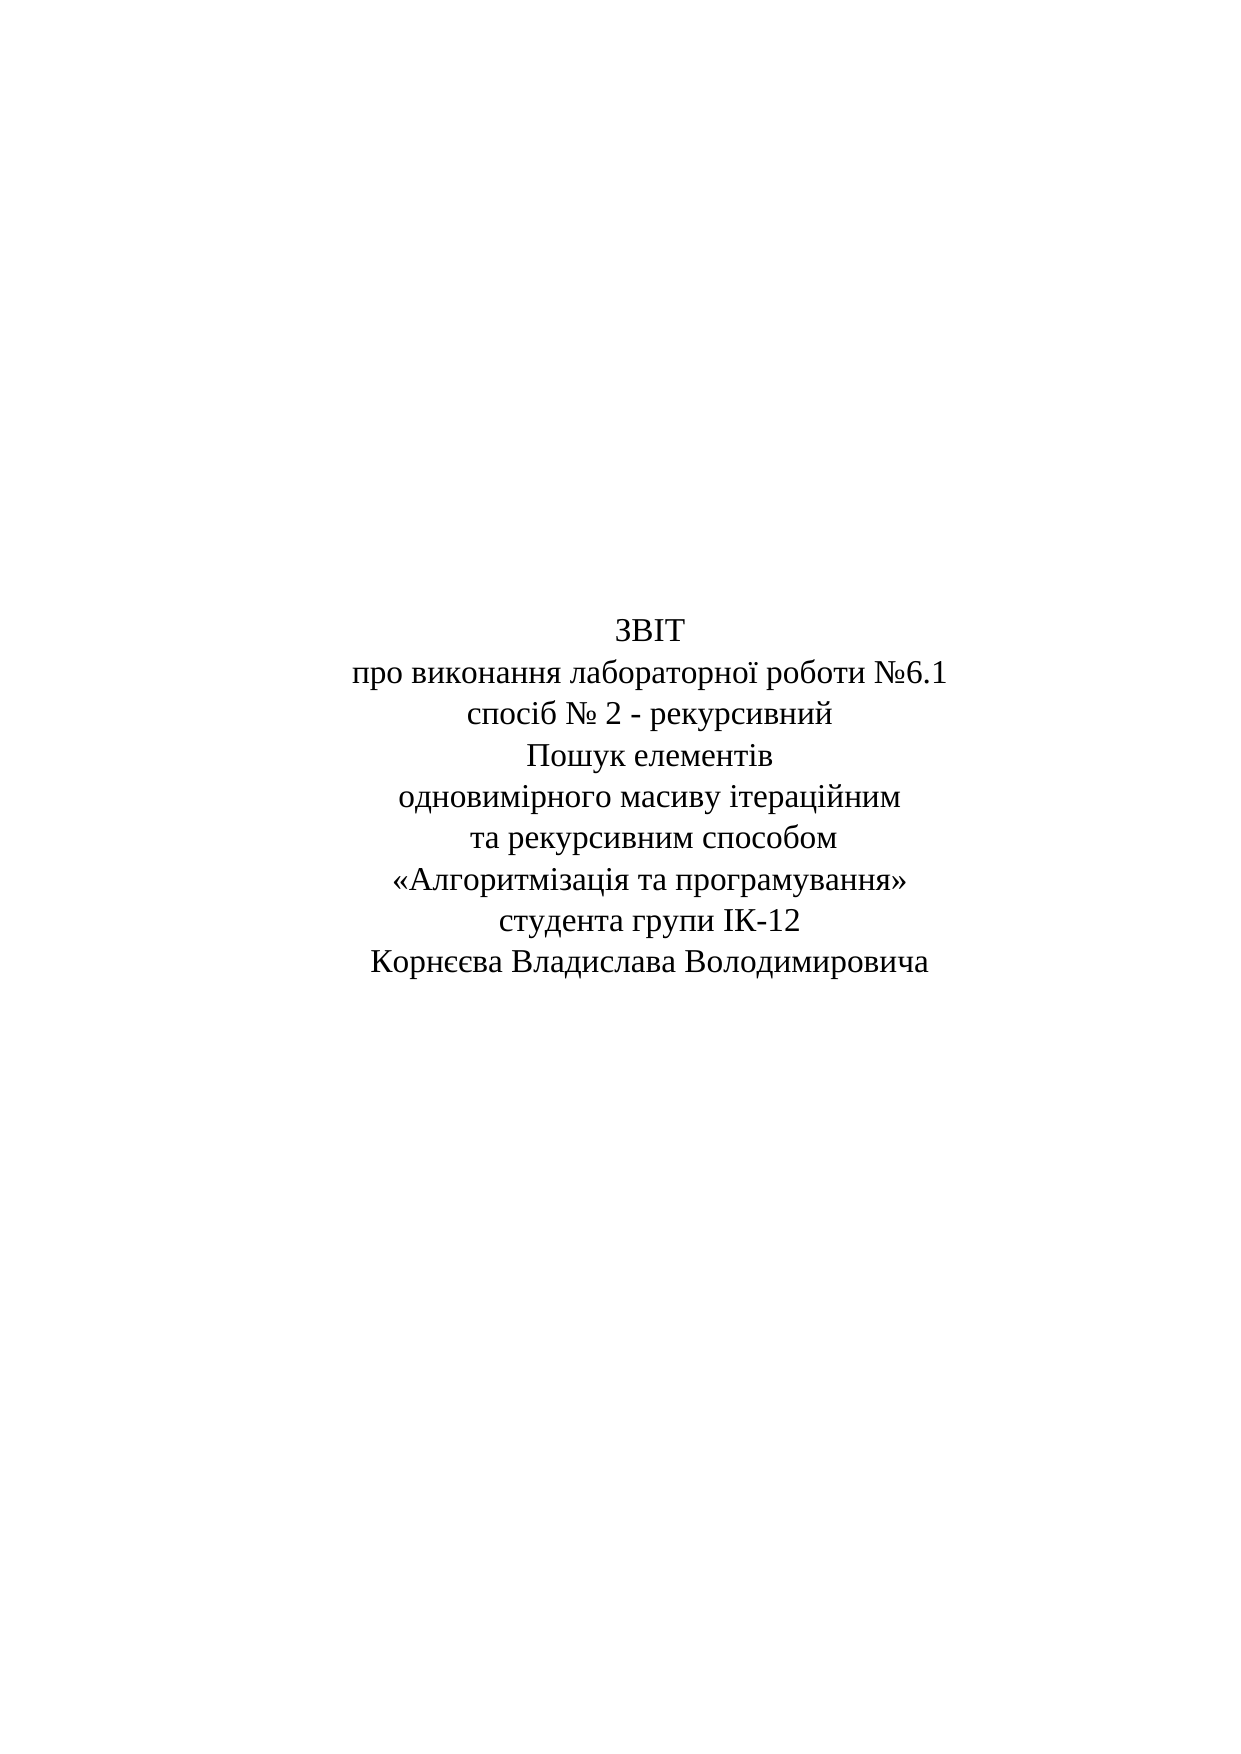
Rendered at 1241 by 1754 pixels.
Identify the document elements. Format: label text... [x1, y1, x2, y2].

text спосіб № 2 - рекурсивний Пошук елементів одновимірного масиву ітераційним [148, 693, 1152, 814]
text ЗВІТ про виконання лабораторної роботи №6.1 [148, 611, 1152, 690]
text та рекурсивним способом «Алгоритмізація та програмування» студента групи ІК-12 Корнєєва Владислава Володимировича [148, 817, 1152, 980]
